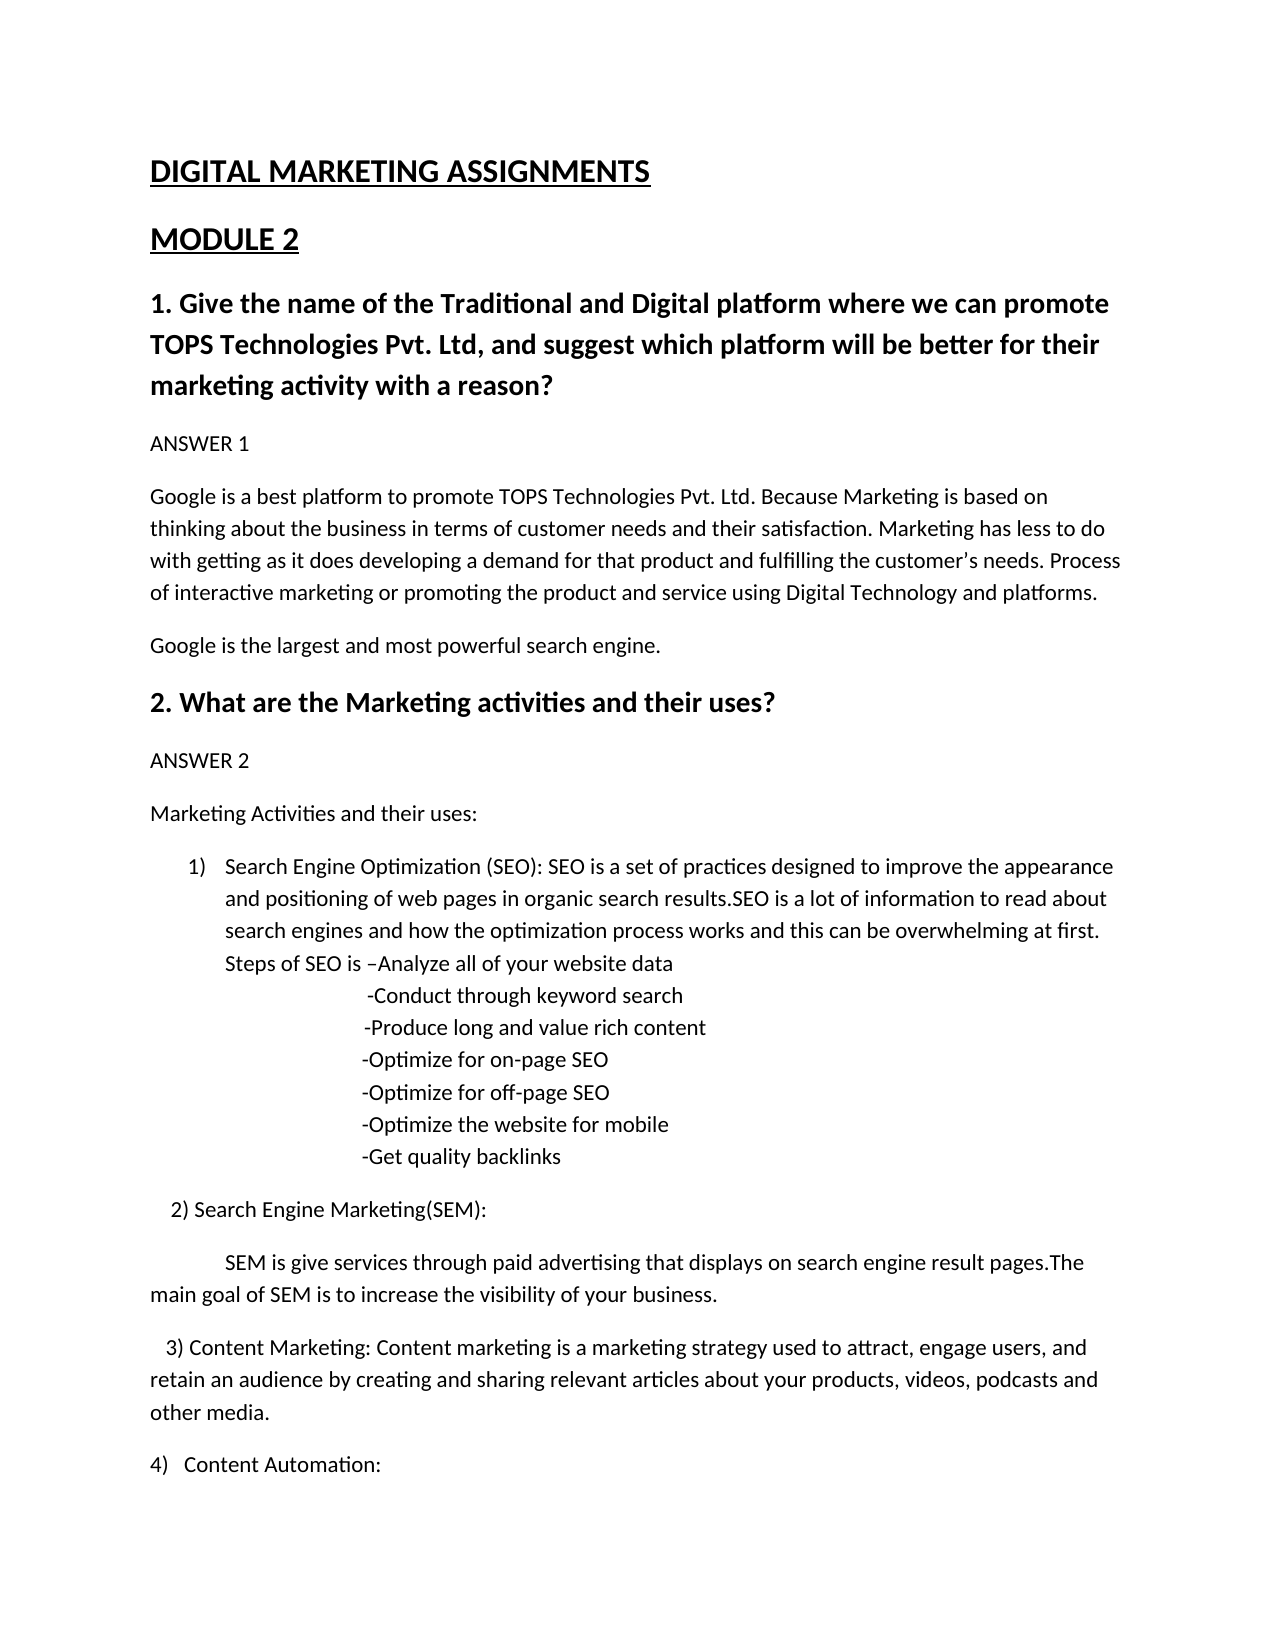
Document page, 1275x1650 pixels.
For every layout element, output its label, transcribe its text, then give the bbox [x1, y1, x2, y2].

text 2. What are the Marketing activities and their uses? [150, 684, 1125, 720]
list -Get quality backlinks [225, 1142, 1125, 1170]
text MODULE 2 [150, 218, 1125, 258]
text SEM is give services through paid advertising that displays on search engine result pages.The main goal of SEM is to increase the visibility of your business. [150, 1248, 1125, 1308]
text Marketing Activities and their uses: [150, 799, 1125, 827]
text ANSWER 1 [150, 429, 1125, 457]
text 1. Give the name of the Traditional and Digital platform where we can promote TOPS Technologies Pvt. Ltd, and suggest which platform will be better for their marketing activity with a reason? [150, 285, 1125, 403]
text Google is a best platform to promote TOPS Technologies Pvt. Ltd. Because Marketing is based on thinking about the business in terms of customer needs and their satisfaction. Marketing has less to do with getting as it does developing a demand for that product and fulfilling the customer’s needs. Process of interactive marketing or promoting the product and service using Digital Technology and platforms. [150, 482, 1125, 606]
text ANSWER 2 [150, 746, 1125, 774]
list -Optimize the website for mobile [225, 1110, 1125, 1138]
text Google is the largest and most powerful search engine. [150, 631, 1125, 659]
list -Optimize for on-page SEO [225, 1045, 1125, 1073]
text 2) Search Engine Marketing(SEM): [150, 1195, 1125, 1223]
list Search Engine Optimization (SEO): SEO is a set of practices designed to improve the appearance and positioning of web pages in organic search results.SEO is a lot of information to read about search engines and how the optimization process works and this can be overwhelming at first. [187, 852, 1125, 945]
text 3) Content Marketing: Content marketing is a marketing strategy used to attract, engage users, and retain an audience by creating and sharing relevant articles about your products, videos, podcasts and other media. [150, 1333, 1125, 1426]
list -Produce long and value rich content [225, 1013, 1125, 1041]
list Steps of SEO is –Analyze all of your website data [225, 949, 1125, 977]
text DIGITAL MARKETING ASSIGNMENTS [150, 150, 1125, 191]
list -Optimize for off-page SEO [225, 1078, 1125, 1106]
text 4) Content Automation: [150, 1451, 1125, 1479]
list -Conduct through keyword search [225, 981, 1125, 1009]
